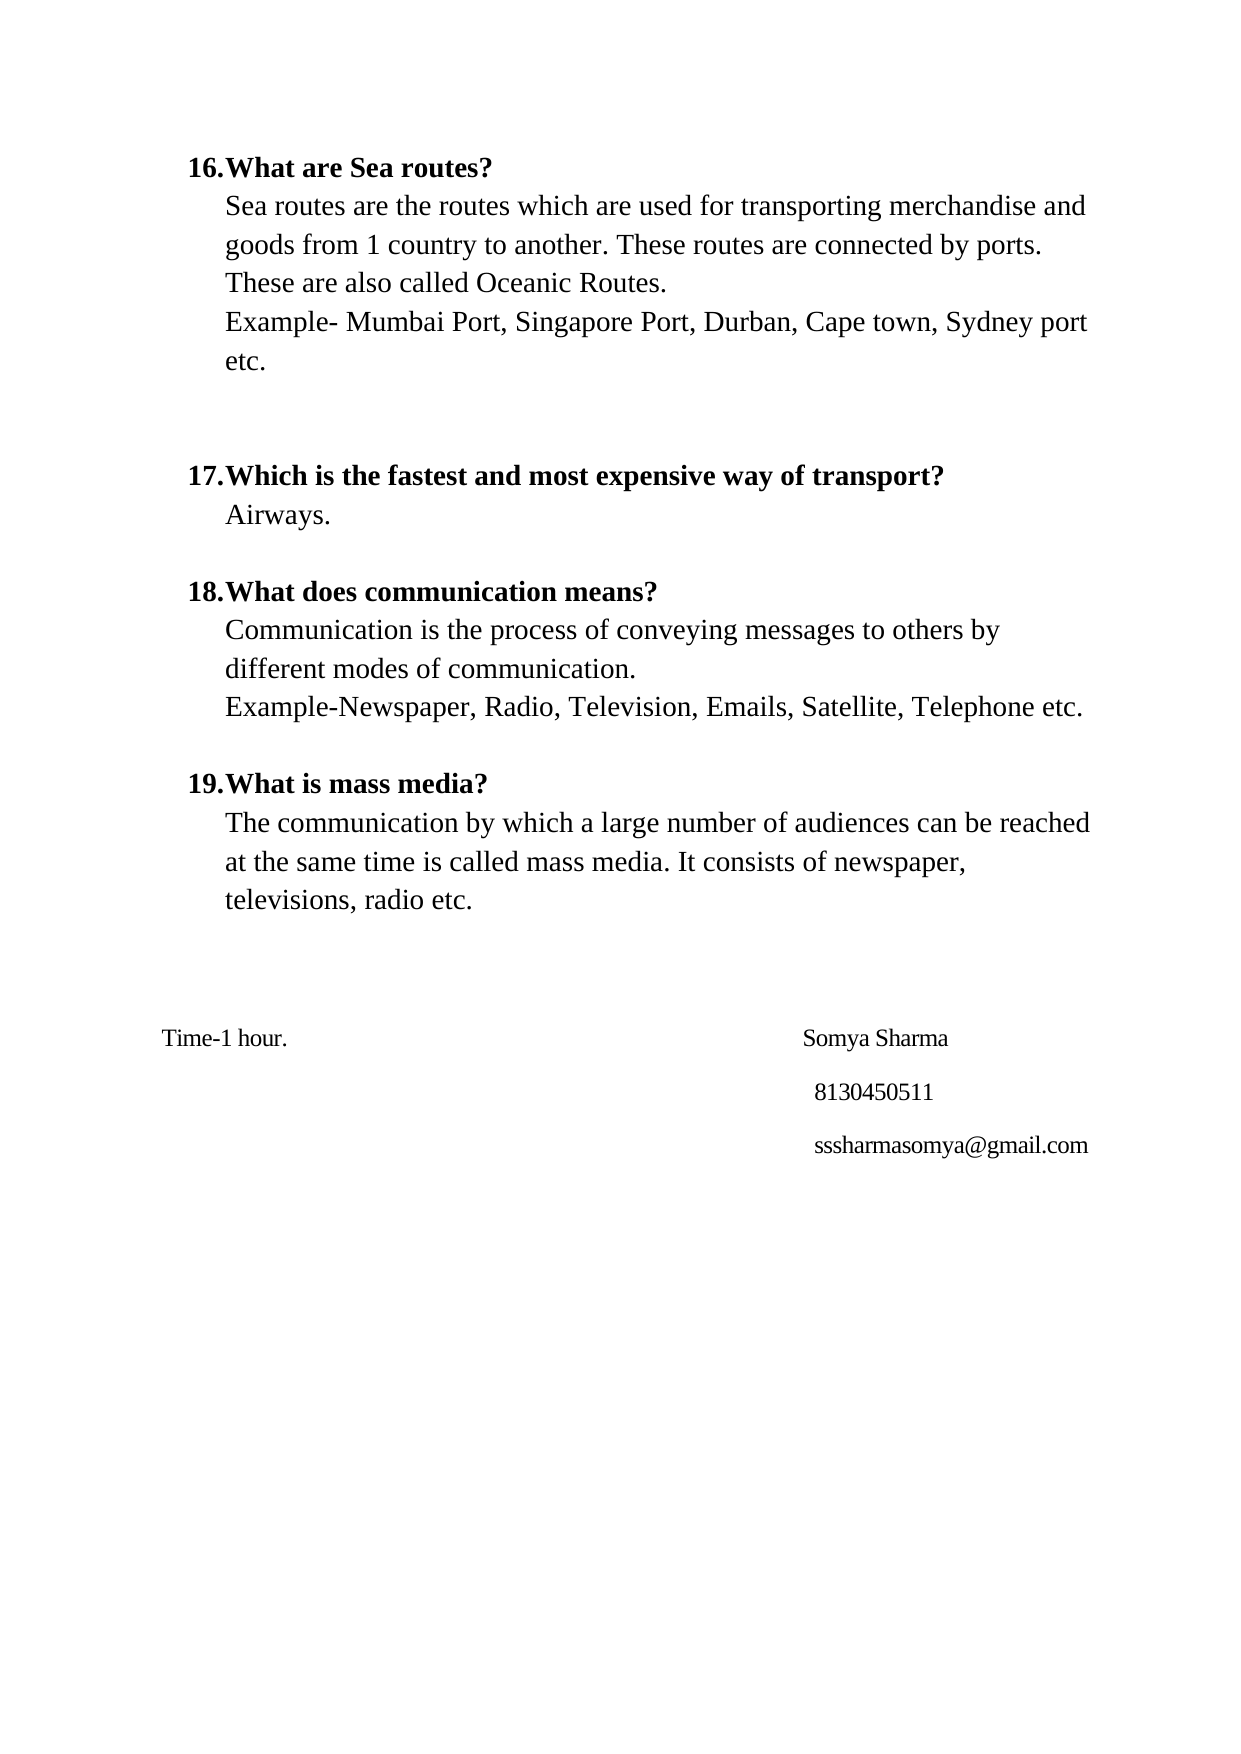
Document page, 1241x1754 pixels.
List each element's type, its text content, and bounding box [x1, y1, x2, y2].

list Airways. [225, 497, 1090, 530]
list What does communication means? [187, 574, 1090, 607]
list Which is the fastest and most expensive way of transport? [187, 458, 1090, 492]
list Example-Newspaper, Radio, Television, Emails, Satellite, Telephone etc. [225, 689, 1090, 723]
text sssharmasomya@gmail.com [150, 1130, 1090, 1159]
text 8130450511 [150, 1077, 1090, 1105]
list Sea routes are the routes which are used for transporting merchandise and goods from 1 country to another. These routes are connected by ports. [225, 188, 1090, 261]
text Time-1 hour. Somya Sharma [150, 1023, 1090, 1052]
list These are also called Oceanic Routes. [225, 266, 1090, 299]
list What are Sea routes? [187, 150, 1090, 183]
list The communication by which a large number of audiences can be reached at the same time is called mass media. It consists of newspaper, televisions, radio etc. [225, 805, 1090, 916]
list What is mass media? [187, 767, 1090, 800]
list Communication is the process of conveying messages to others by different modes of communication. [225, 612, 1090, 684]
list Example- Mumbai Port, Singapore Port, Durban, Cape town, Sydney port etc. [225, 304, 1090, 376]
